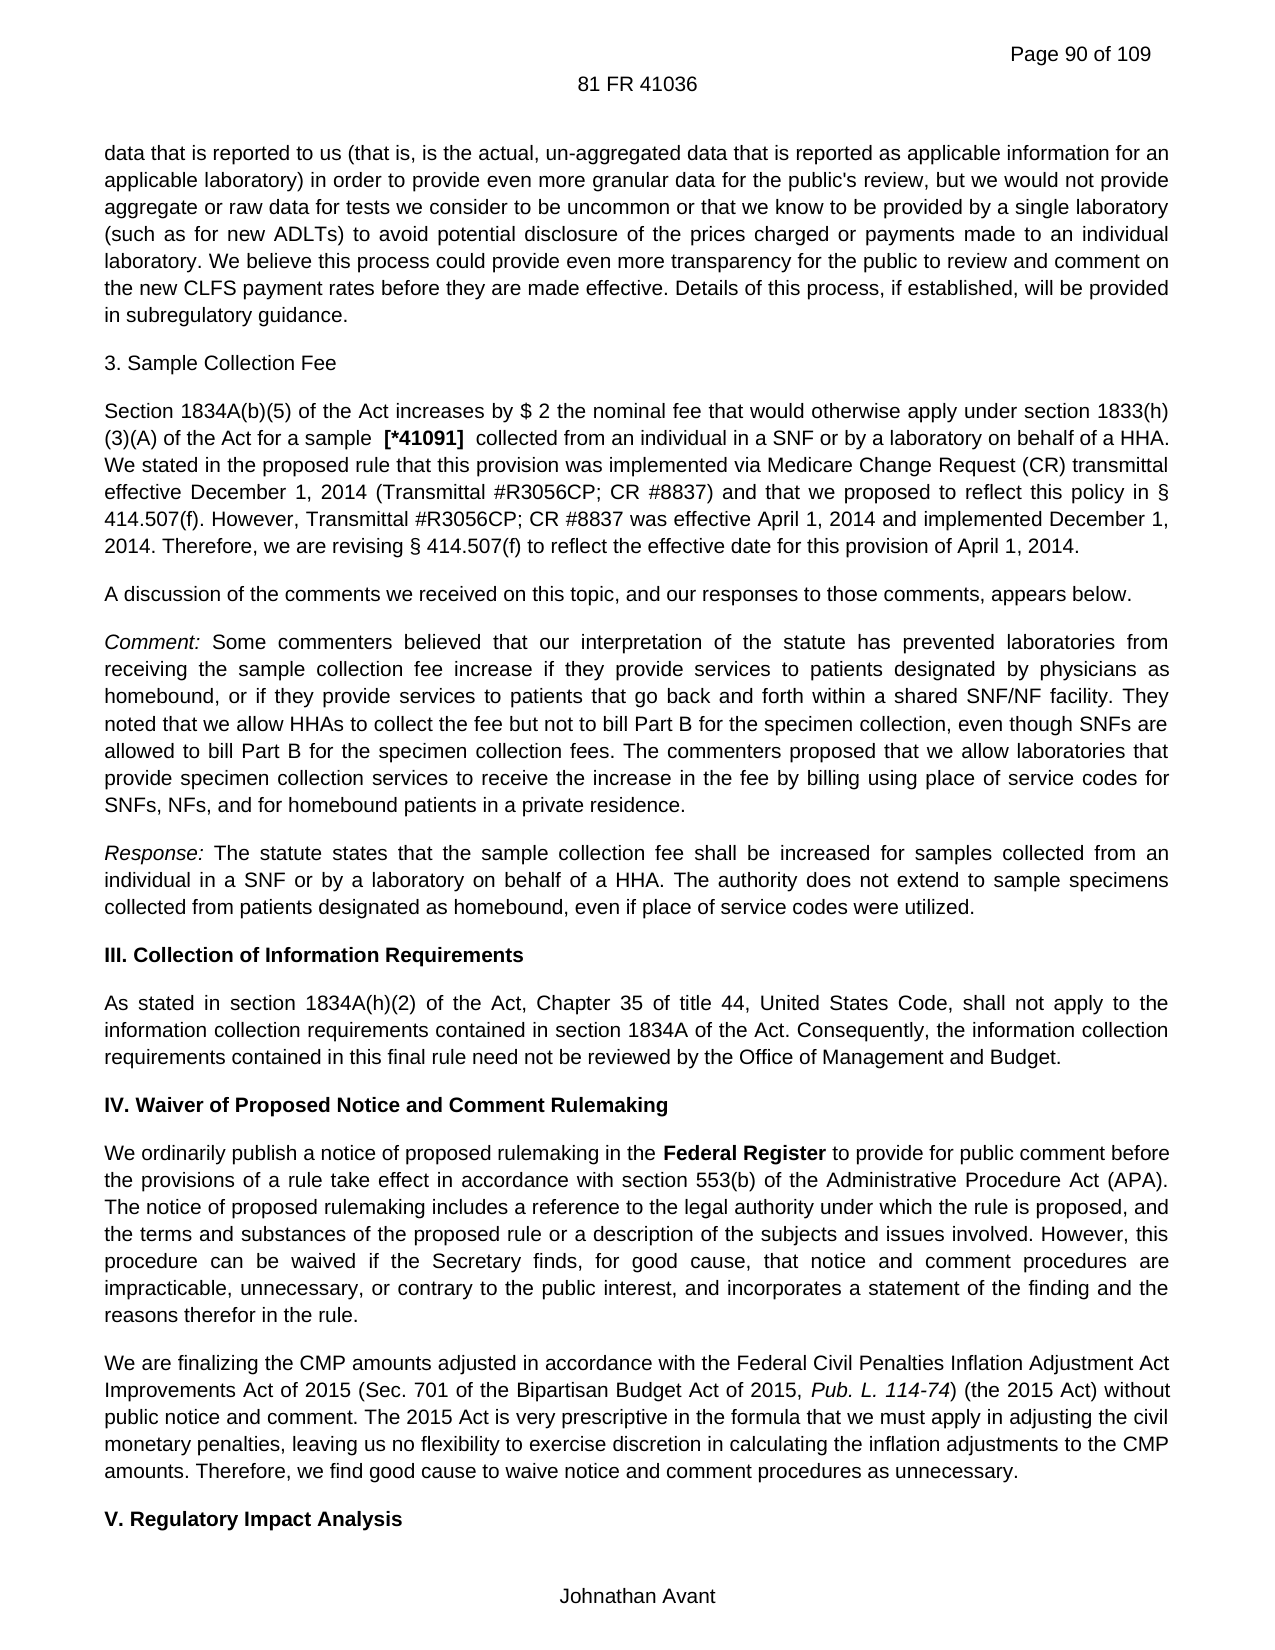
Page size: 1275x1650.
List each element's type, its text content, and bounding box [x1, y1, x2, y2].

text We are finalizing the CMP amounts adjusted in accordance with the Federal Civil Penalties Inflation Adjustment Act Improvements Act of 2015 (Sec. 701 of the Bipartisan Budget Act of 2015, Pub. L. 114-74) (the 2015 Act) without public notice and comment. The 2015 Act is very prescriptive in the formula that we must apply in adjusting the civil monetary penalties, leaving us no flexibility to exercise discretion in calculating the inflation adjustments to the CMP amounts. Therefore, we find good cause to waive notice and comment procedures as unnecessary. [104, 1348, 1171, 1483]
text V. Regulatory Impact Analysis [104, 1504, 1171, 1531]
text As stated in section 1834A(h)(2) of the Act, Chapter 35 of title 44, United States Code, shall not apply to the information collection requirements contained in section 1834A of the Act. Consequently, the information collection requirements contained in this final rule need not be reviewed by the Office of Management and Budget. [104, 987, 1171, 1069]
text Response: The statute states that the sample collection fee shall be increased for samples collected from an individual in a SNF or by a laboratory on behalf of a HHA. The authority does not extend to sample specimens collected from patients designated as homebound, even if place of service codes were utilized. [104, 837, 1171, 919]
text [104, 137, 1171, 327]
text Section 1834A(b)(5) of the Act increases by $ 2 the nominal fee that would otherwise apply under section 1833(h)(3)(A) of the Act for a sample [*41091] collected from an individual in a SNF or by a laboratory on behalf of a HHA. We stated in the proposed rule that this provision was implemented via Medicare Change Request (CR) transmittal effective December 1, 2014 (Transmittal #R3056CP; CR #8837) and that we proposed to reflect this policy in § 414.507(f). However, Transmittal #R3056CP; CR #8837 was effective April 1, 2014 and implemented December 1, 2014. Therefore, we are revising § 414.507(f) to reflect the effective date for this provision of April 1, 2014. [104, 396, 1171, 558]
text Comment: Some commenters believed that our interpretation of the statute has prevented laboratories from receiving the sample collection fee increase if they provide services to patients designated by physicians as homebound, or if they provide services to patients that go back and forth within a shared SNF/NF facility. They noted that we allow HHAs to collect the fee but not to bill Part B for the specimen collection, even though SNFs are allowed to bill Part B for the specimen collection fees. The commenters proposed that we allow laboratories that provide specimen collection services to receive the increase in the fee by billing using place of service codes for SNFs, NFs, and for homebound patients in a private residence. [104, 627, 1171, 817]
text We ordinarily publish a notice of proposed rulemaking in the Federal Register to provide for public comment before the provisions of a rule take effect in accordance with section 553(b) of the Administrative Procedure Act (APA). The notice of proposed rulemaking includes a reference to the legal authority under which the rule is proposed, and the terms and substances of the proposed rule or a description of the subjects and issues involved. However, this procedure can be waived if the Secretary finds, for good cause, that notice and comment procedures are impracticable, unnecessary, or contrary to the public interest, and incorporates a statement of the finding and the reasons therefor in the rule. [104, 1137, 1171, 1327]
text IV. Waiver of Proposed Notice and Comment Rulemaking [104, 1089, 1171, 1117]
text A discussion of the comments we received on this topic, and our responses to those comments, appears below. [104, 579, 1171, 606]
text 3. Sample Collection Fee [104, 348, 1171, 375]
text III. Collection of Information Requirements [104, 939, 1171, 967]
